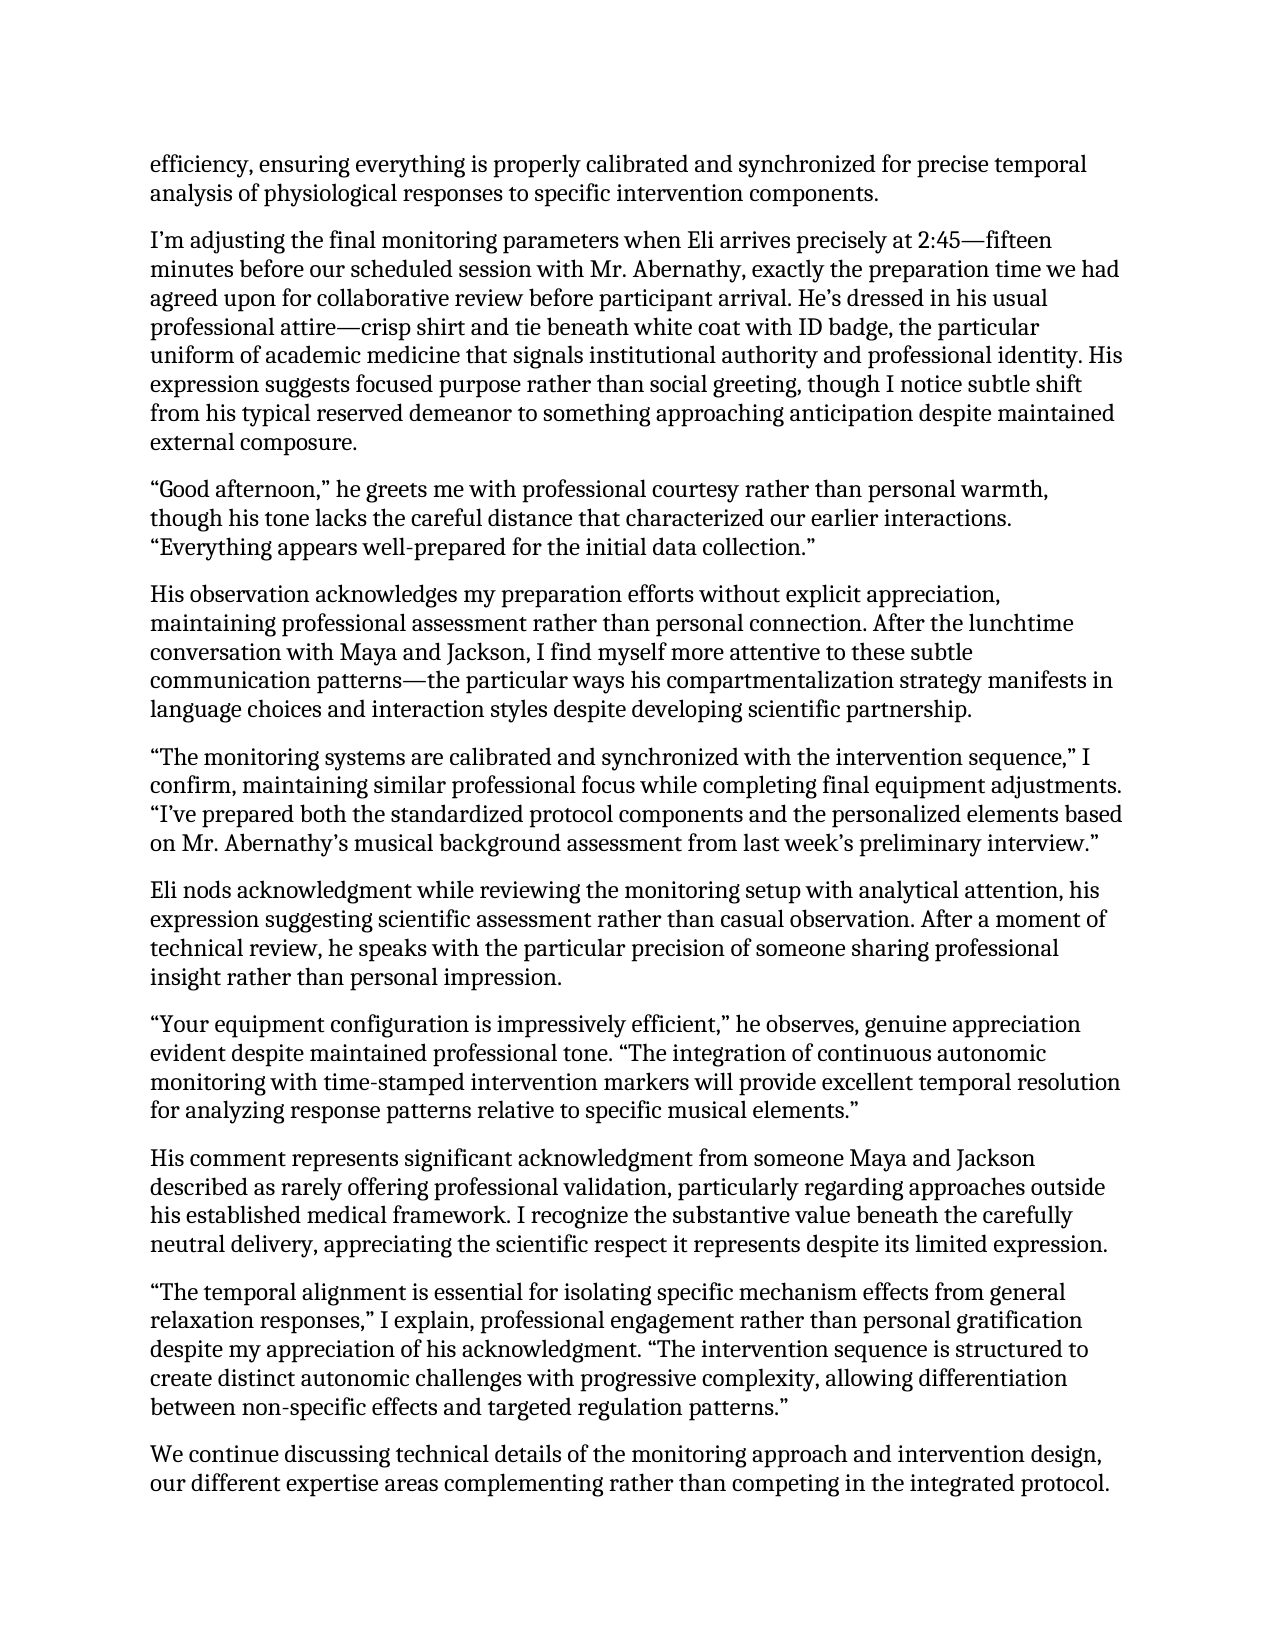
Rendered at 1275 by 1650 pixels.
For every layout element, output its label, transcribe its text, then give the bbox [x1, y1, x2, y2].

text “Good afternoon,” he greets me with professional courtesy rather than personal warmth, though his tone lacks the careful distance that characterized our earlier interactions. “Everything appears well-prepared for the initial data collection.” [150, 475, 1125, 561]
text “The temporal alignment is essential for isolating specific mechanism effects from general relaxation responses,” I explain, professional engagement rather than personal gratification despite my appreciation of his acknowledgment. “The intervention sequence is structured to create distinct autonomic challenges with progressive complexity, allowing differentiation between non-specific effects and targeted regulation patterns.” [150, 1277, 1125, 1421]
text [150, 150, 1125, 207]
text I’m adjusting the final monitoring parameters when Eli arrives precisely at 2:45—fifteen minutes before our scheduled session with Mr. Abernathy, exactly the preparation time we had agreed upon for collaborative review before participant arrival. He’s dressed in his usual professional attire—crisp shirt and tie beneath white coat with ID badge, the particular uniform of academic medicine that signals institutional authority and professional identity. His expression suggests focused purpose rather than social greeting, though I notice subtle shift from his typical reserved demeanor to something approaching anticipation despite maintained external composure. [150, 226, 1125, 456]
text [150, 1440, 1125, 1497]
text His observation acknowledges my preparation efforts without explicit appreciation, maintaining professional assessment rather than personal connection. After the lunchtime conversation with Maya and Jackson, I find myself more attentive to these subtle communication patterns—the particular ways his compartmentalization strategy manifests in language choices and interaction styles despite developing scientific partnership. [150, 580, 1125, 724]
text His comment represents significant acknowledgment from someone Maya and Jackson described as rarely offering professional validation, particularly regarding approaches outside his established medical framework. I recognize the substantive value beneath the carefully neutral delivery, appreciating the scientific respect it represents despite its limited expression. [150, 1144, 1125, 1259]
text Eli nods acknowledgment while reviewing the monitoring setup with analytical attention, his expression suggesting scientific assessment rather than casual observation. After a moment of technical review, he speaks with the particular precision of someone sharing professional insight rather than personal impression. [150, 876, 1125, 991]
text “Your equipment configuration is impressively efficient,” he observes, genuine appreciation evident despite maintained professional tone. “The integration of continuous autonomic monitoring with time-stamped intervention markers will provide excellent temporal resolution for analyzing response patterns relative to specific musical elements.” [150, 1010, 1125, 1125]
text “The monitoring systems are calibrated and synchronized with the intervention sequence,” I confirm, maintaining similar professional focus while completing final equipment adjustments. “I’ve prepared both the standardized protocol components and the personalized elements based on Mr. Abernathy’s musical background assessment from last week’s preliminary interview.” [150, 742, 1125, 857]
